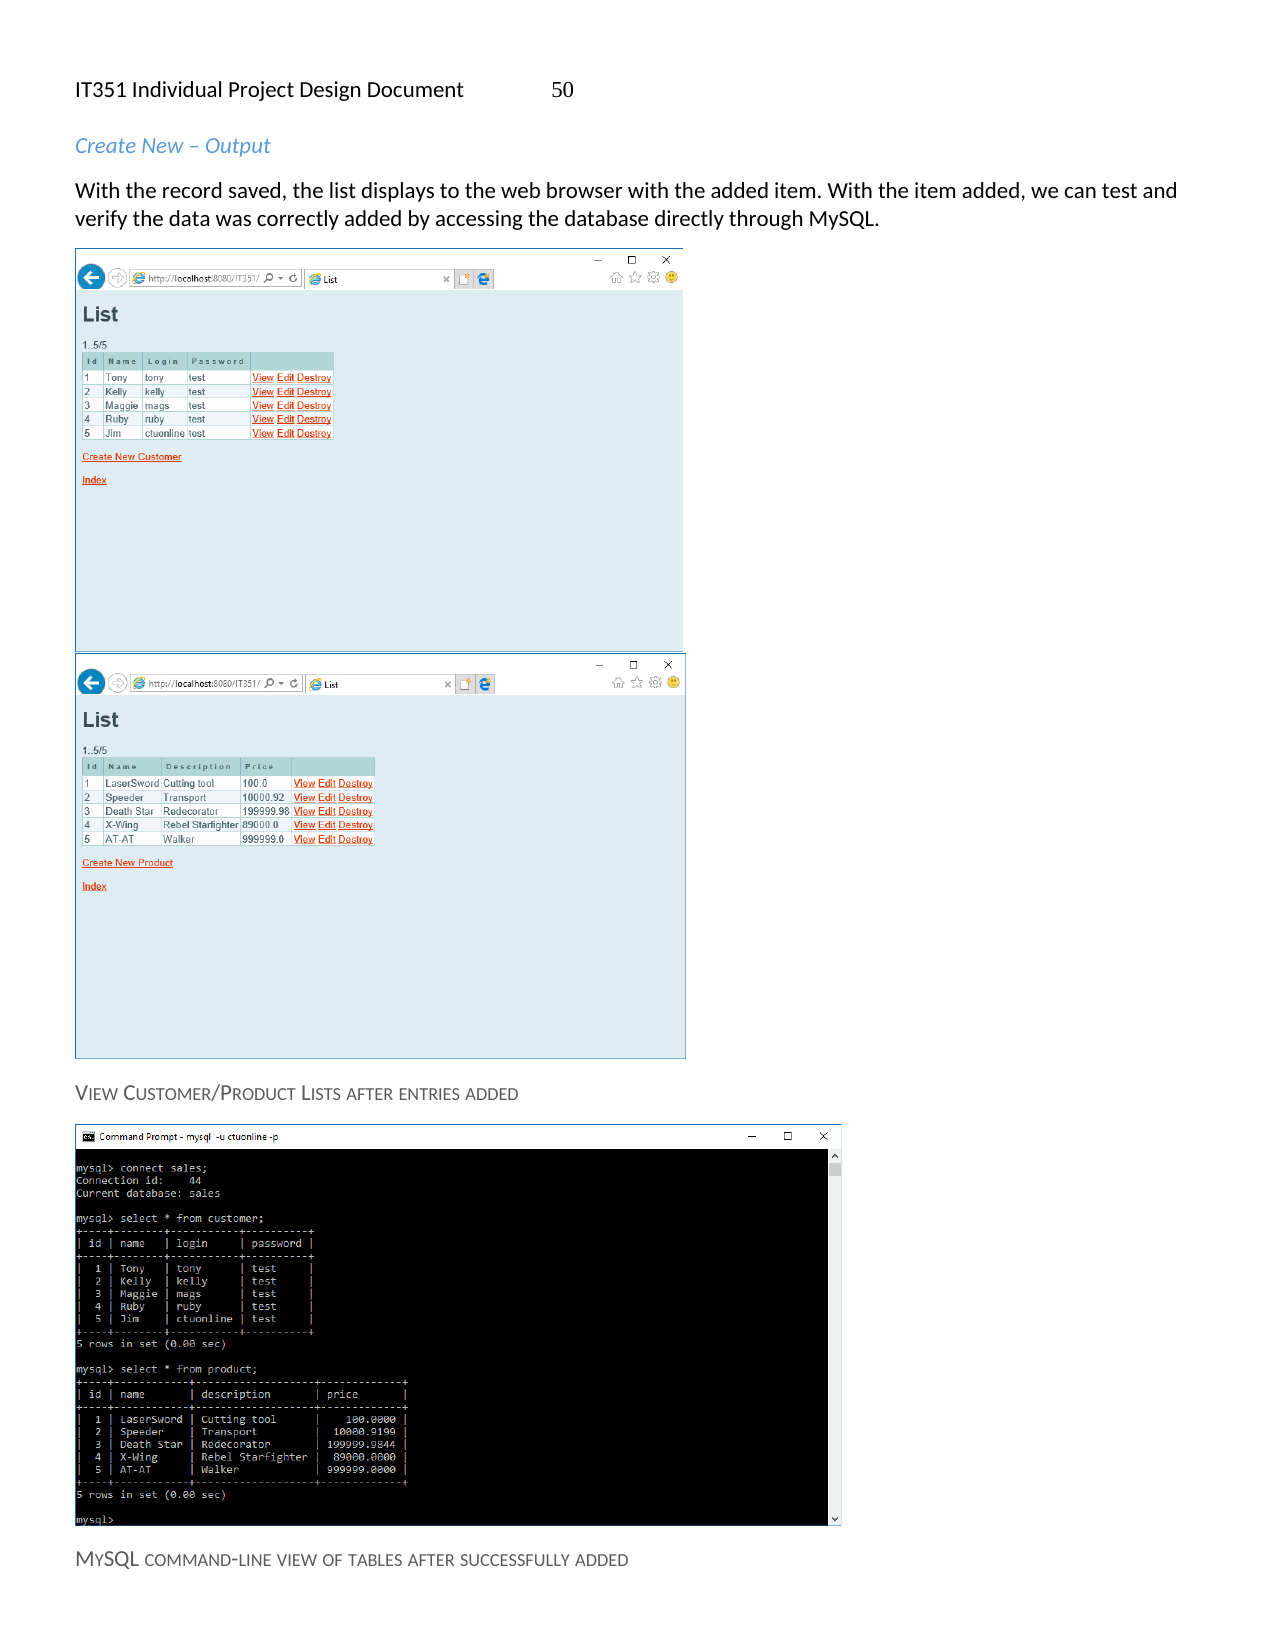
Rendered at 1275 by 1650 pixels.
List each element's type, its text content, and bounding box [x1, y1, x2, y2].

text Create New – Output [75, 131, 1200, 159]
text View Customer/Product Lists after entries added [75, 1078, 1200, 1106]
picture [75, 653, 686, 1059]
text MySQL command-line view of tables after successfully added [75, 1544, 1200, 1572]
text With the record saved, the list displays to the web browser with the added item. With the item added, we can test and verify the data was correctly added by accessing the database directly through MySQL. [75, 176, 1200, 232]
picture [75, 248, 683, 652]
picture [75, 1124, 842, 1526]
